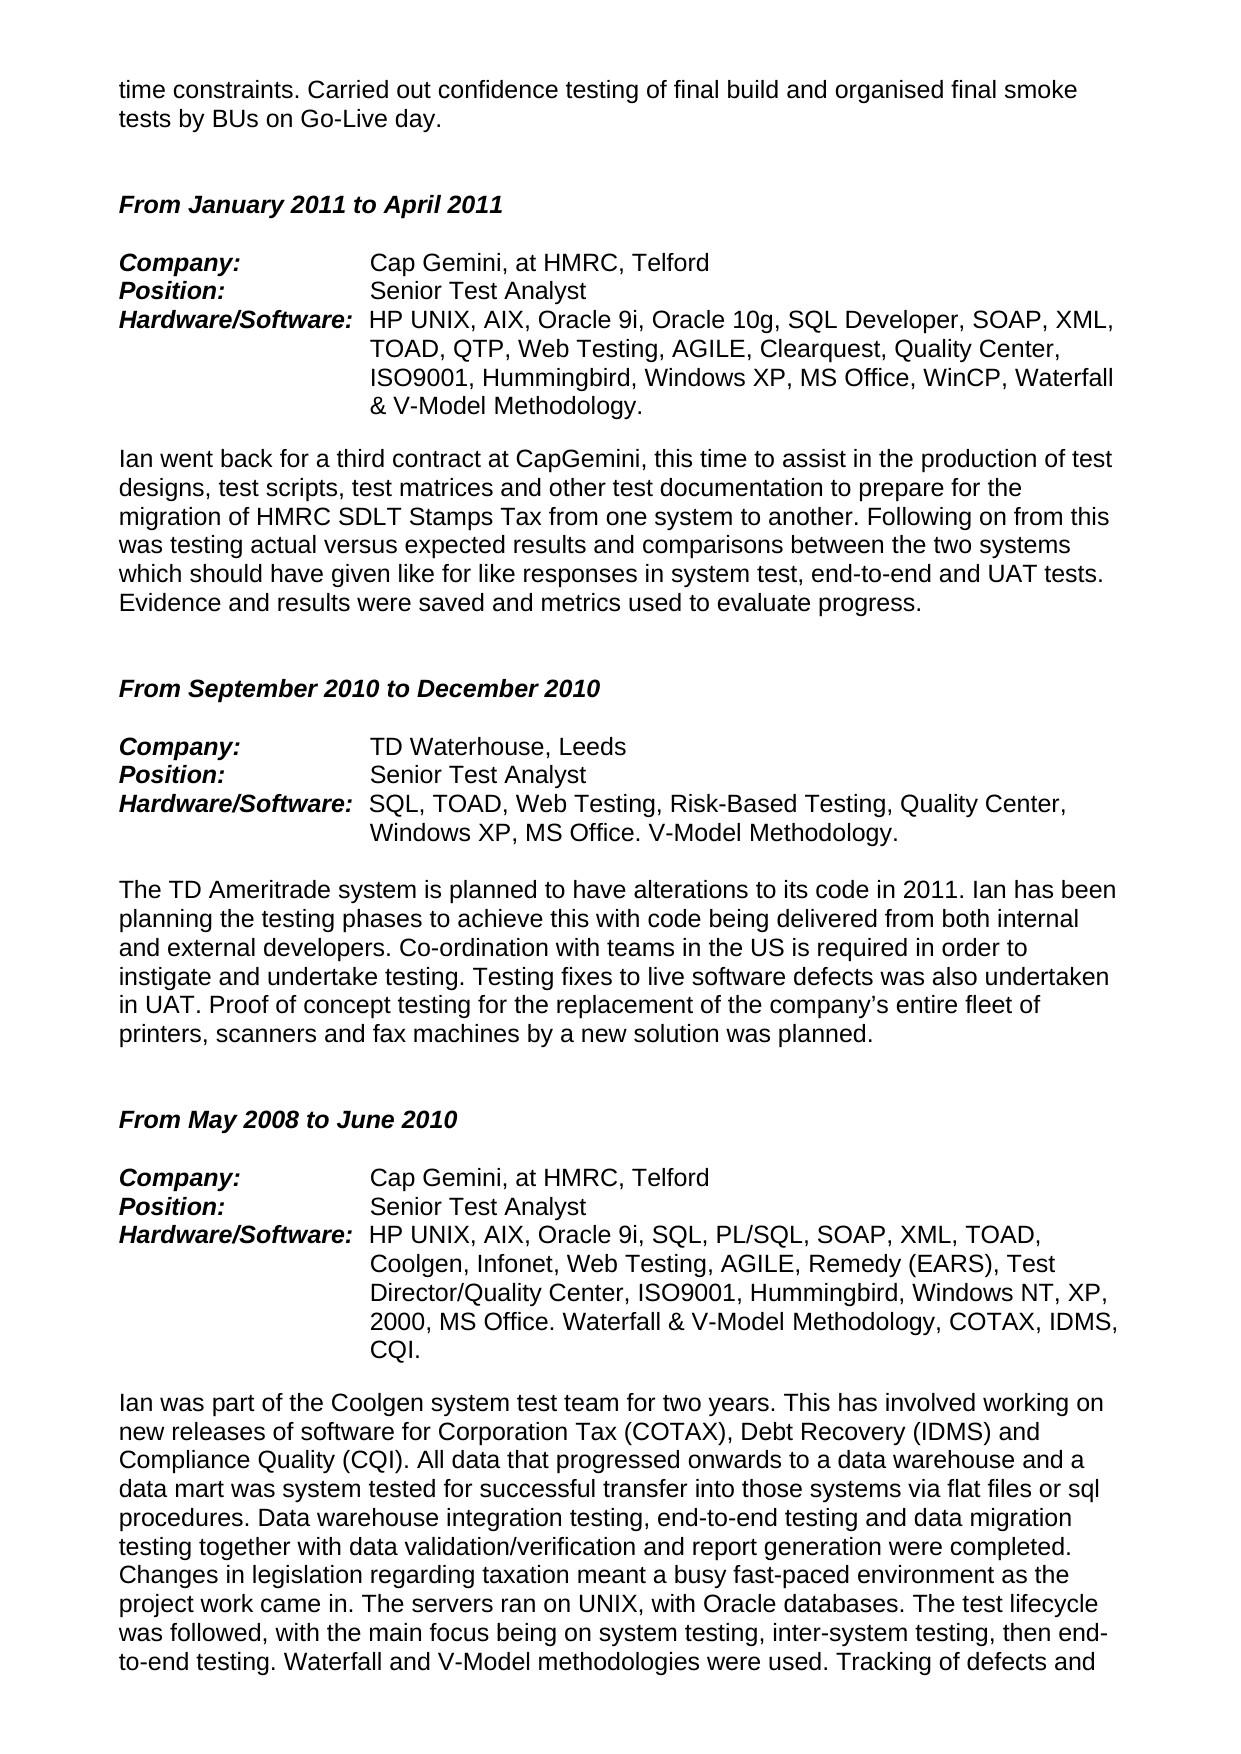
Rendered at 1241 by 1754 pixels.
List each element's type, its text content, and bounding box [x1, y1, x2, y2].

text The TD Ameritrade system is planned to have alterations to its code in 2011. Ian has been planning the testing phases to achieve this with code being delivered from both internal and external developers. Co-ordination with teams in the US is required in order to instigate and undertake testing. Testing fixes to live software defects was also undertaken in UAT. Proof of concept testing for the replacement of the company’s entire fleet of printers, scanners and fax machines by a new solution was planned. [118, 875, 1122, 1048]
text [118, 75, 1122, 132]
text From January 2011 to April 2011 [118, 190, 1122, 219]
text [118, 1560, 1122, 1675]
text Position: Senior Test Analyst [118, 1191, 1122, 1220]
text Ian was part of the Coolgen system test team for two years. This has involved working on new releases of software for Corporation Tax (COTAX), Debt Recovery (IDMS) and Compliance Quality (CQI). All data that progressed onwards to a data warehouse and a data mart was system tested for successful transfer into those systems via flat files or sql procedures. Data warehouse integration testing, end-to-end testing and data migration testing together with data validation/verification and report generation were completed. [118, 1388, 1122, 1560]
text Hardware/Software: HP UNIX, AIX, Oracle 9i, Oracle 10g, SQL Developer, SOAP, XML, TOAD, QTP, Web Testing, AGILE, Clearquest, Quality Center, ISO9001, Hummingbird, Windows XP, MS Office, WinCP, Waterfall & V-Model Methodology. [118, 305, 1122, 420]
text From May 2008 to June 2010 [118, 1105, 1122, 1134]
text Position: Senior Test Analyst [118, 276, 1122, 305]
text Hardware/Software: SQL, TOAD, Web Testing, Risk-Based Testing, Quality Center, Windows XP, MS Office. V-Model Methodology. [118, 789, 1122, 846]
text Ian went back for a third contract at CapGemini, this time to assist in the production of test designs, test scripts, test matrices and other test documentation to prepare for the migration of HMRC SDLT Stamps Tax from one system to another. Following on from this was testing actual versus expected results and comparisons between the two systems which should have given like for like responses in system test, end-to-end and UAT tests. Evidence and results were saved and metrics used to evaluate progress. [118, 444, 1122, 616]
text Company: Cap Gemini, at HMRC, Telford [118, 1163, 1122, 1191]
text Position: Senior Test Analyst [118, 760, 1122, 789]
text From September 2010 to December 2010 [118, 674, 1122, 703]
text Company: Cap Gemini, at HMRC, Telford [118, 247, 1122, 276]
text Company: TD Waterhouse, Leeds [118, 731, 1122, 760]
text Hardware/Software: HP UNIX, AIX, Oracle 9i, SQL, PL/SQL, SOAP, XML, TOAD, Coolgen, Infonet, Web Testing, AGILE, Remedy (EARS), Test Director/Quality Center, ISO9001, Hummingbird, Windows NT, XP, 2000, MS Office. Waterfall & V-Model Methodology, COTAX, IDMS, CQI. [118, 1220, 1122, 1364]
